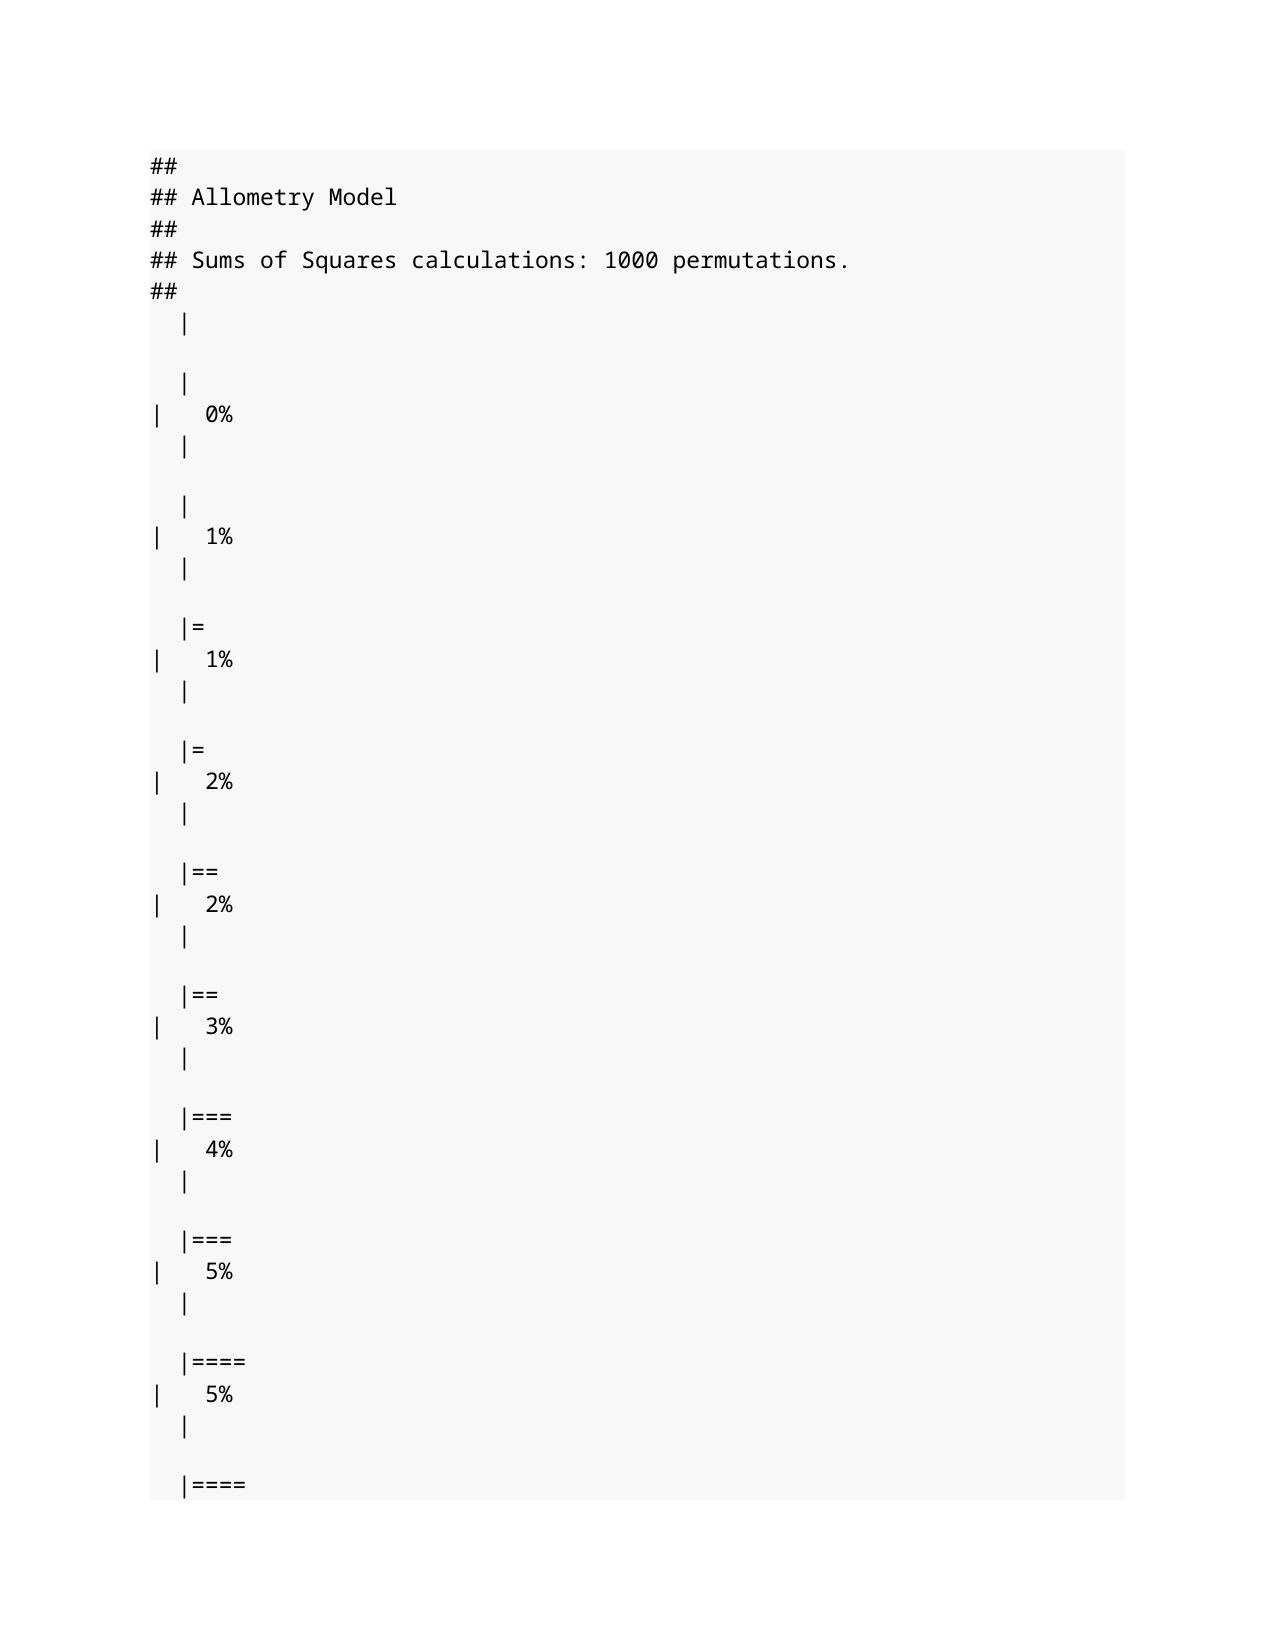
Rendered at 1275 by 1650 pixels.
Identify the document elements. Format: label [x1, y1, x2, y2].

text [150, 150, 1125, 1500]
